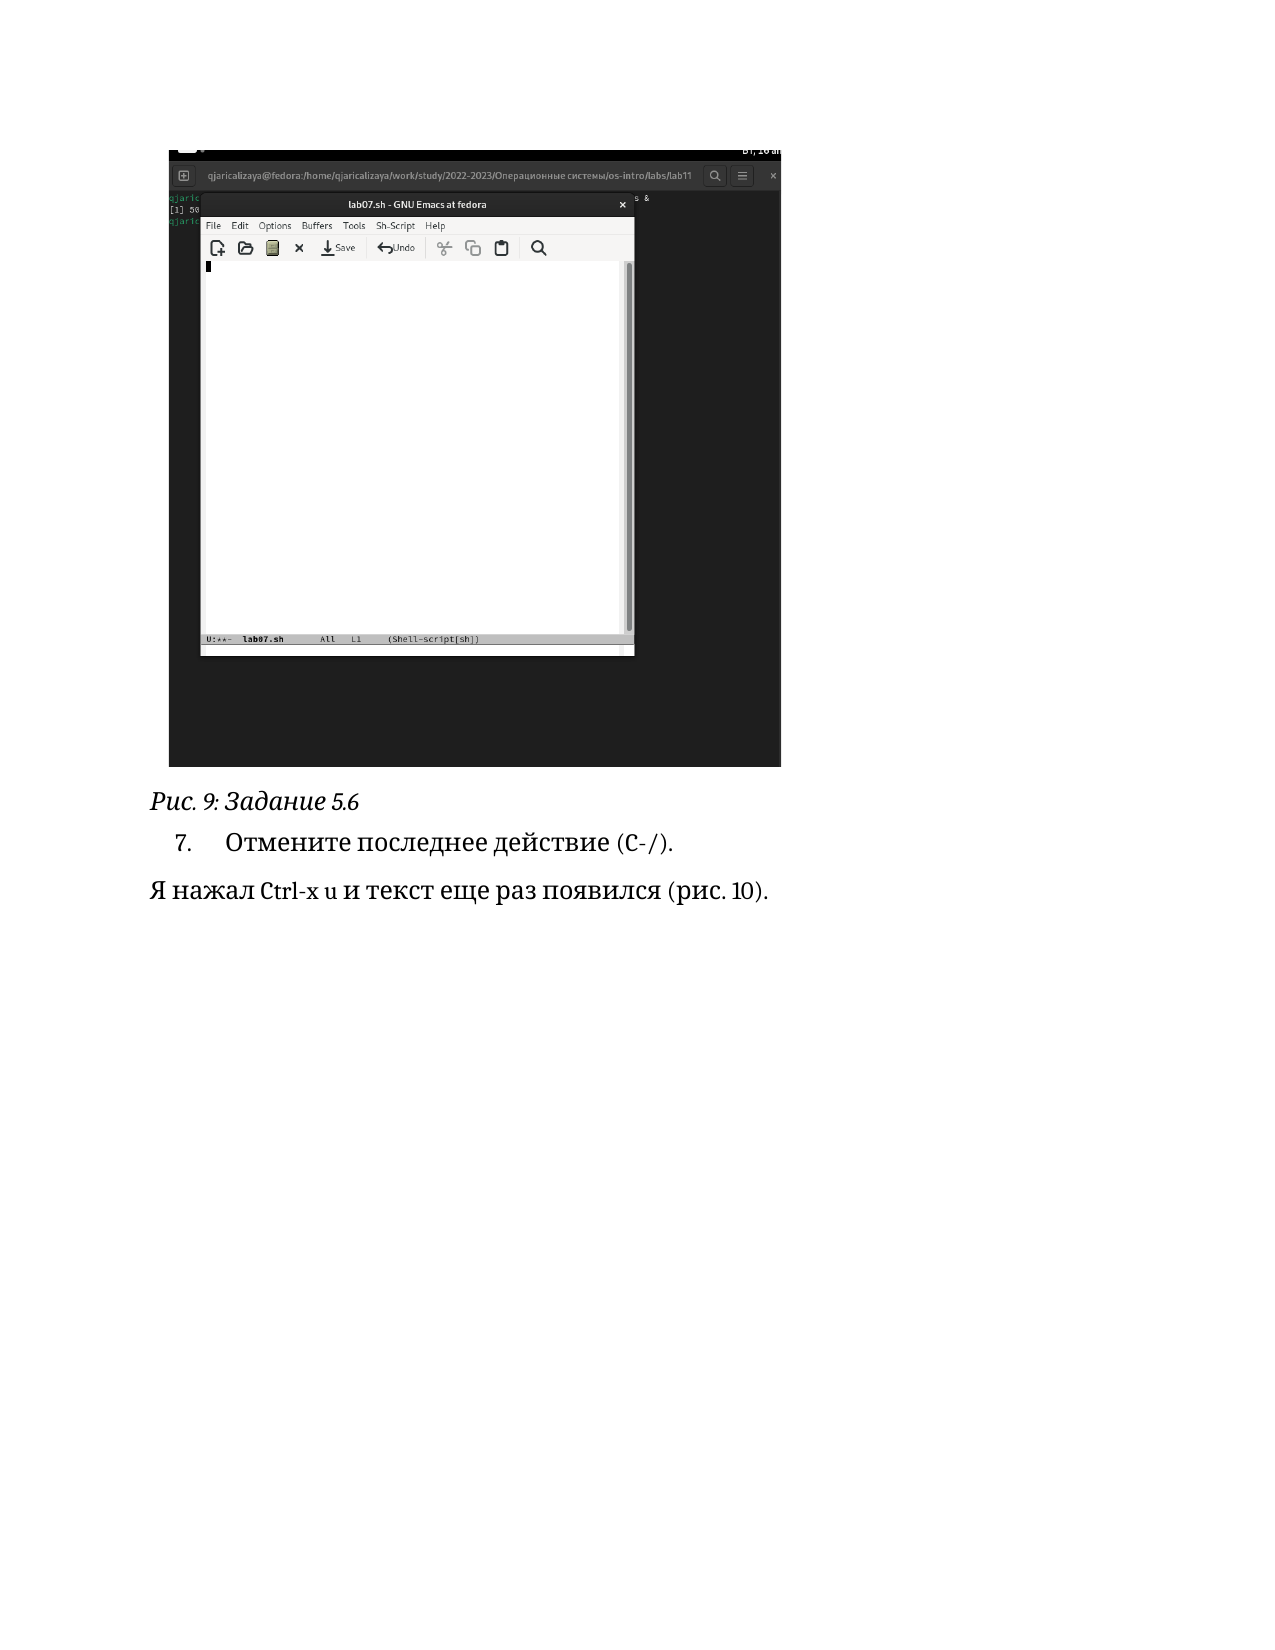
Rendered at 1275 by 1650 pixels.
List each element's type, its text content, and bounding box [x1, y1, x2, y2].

picture [168, 150, 782, 767]
text Я нажал Ctrl-x u и текст еще раз появился (рис. 10). [150, 877, 1125, 905]
list Отмените последнее действие (C-/). [175, 829, 1125, 858]
text Рис. 9: Задание 5.6 [150, 788, 1125, 817]
